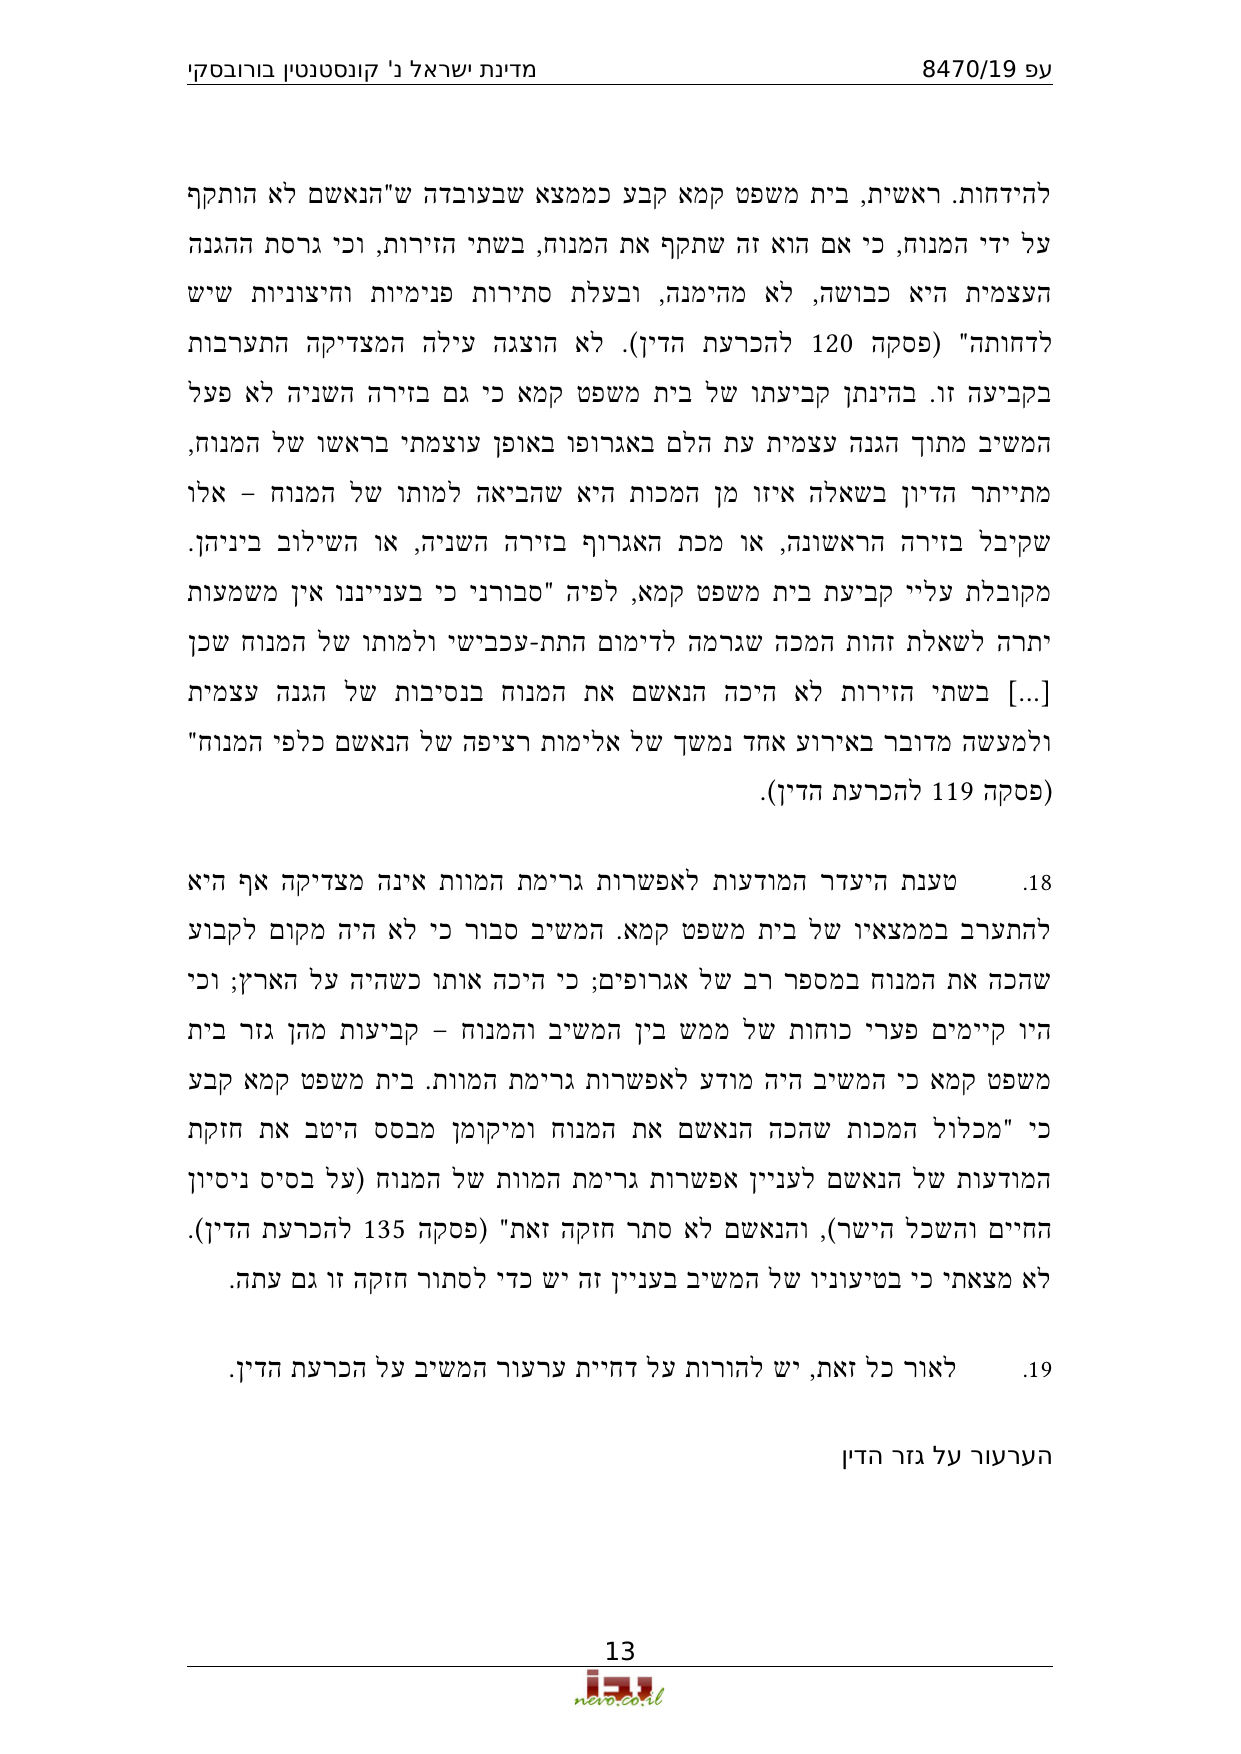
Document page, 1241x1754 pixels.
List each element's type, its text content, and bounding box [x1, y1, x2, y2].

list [187, 177, 1053, 808]
list לאור כל זאת, יש להורות על דחיית ערעור המשיב על הכרעת הדין. [187, 1352, 1053, 1385]
list טענת היעדר המודעות לאפשרות גרימת המוות אינה מצדיקה אף היא להתערב בממצאיו של בית משפט קמא. המשיב סבור כי לא היה מקום לקבוע שהכה את המנוח במספר רב של אגרופים; כי היכה אותו כשהיה על הארץ; וכי היו קיימים פערי כוחות של ממש בין המשיב והמנוח – קביעות מהן גזר בית משפט קמא כי המשיב היה מודע לאפשרות גרימת המוות. בית משפט קמא קבע כי "מכלול המכות שהכה הנאשם את המנוח ומיקומן מבסס היטב את חזקת המודעות של הנאשם לעניין אפשרות גרימת המוות של המנוח (על בסיס ניסיון החיים והשכל הישר), והנאשם לא סתר חזקה זאת" (פסקה 135 להכרעת הדין). לא מצאתי כי בטיעוניו של המשיב בעניין זה יש כדי לסתור חזקה זו גם עתה. [187, 864, 1053, 1296]
picture [574, 1669, 666, 1707]
text הערעור על גזר הדין [187, 1441, 1053, 1470]
